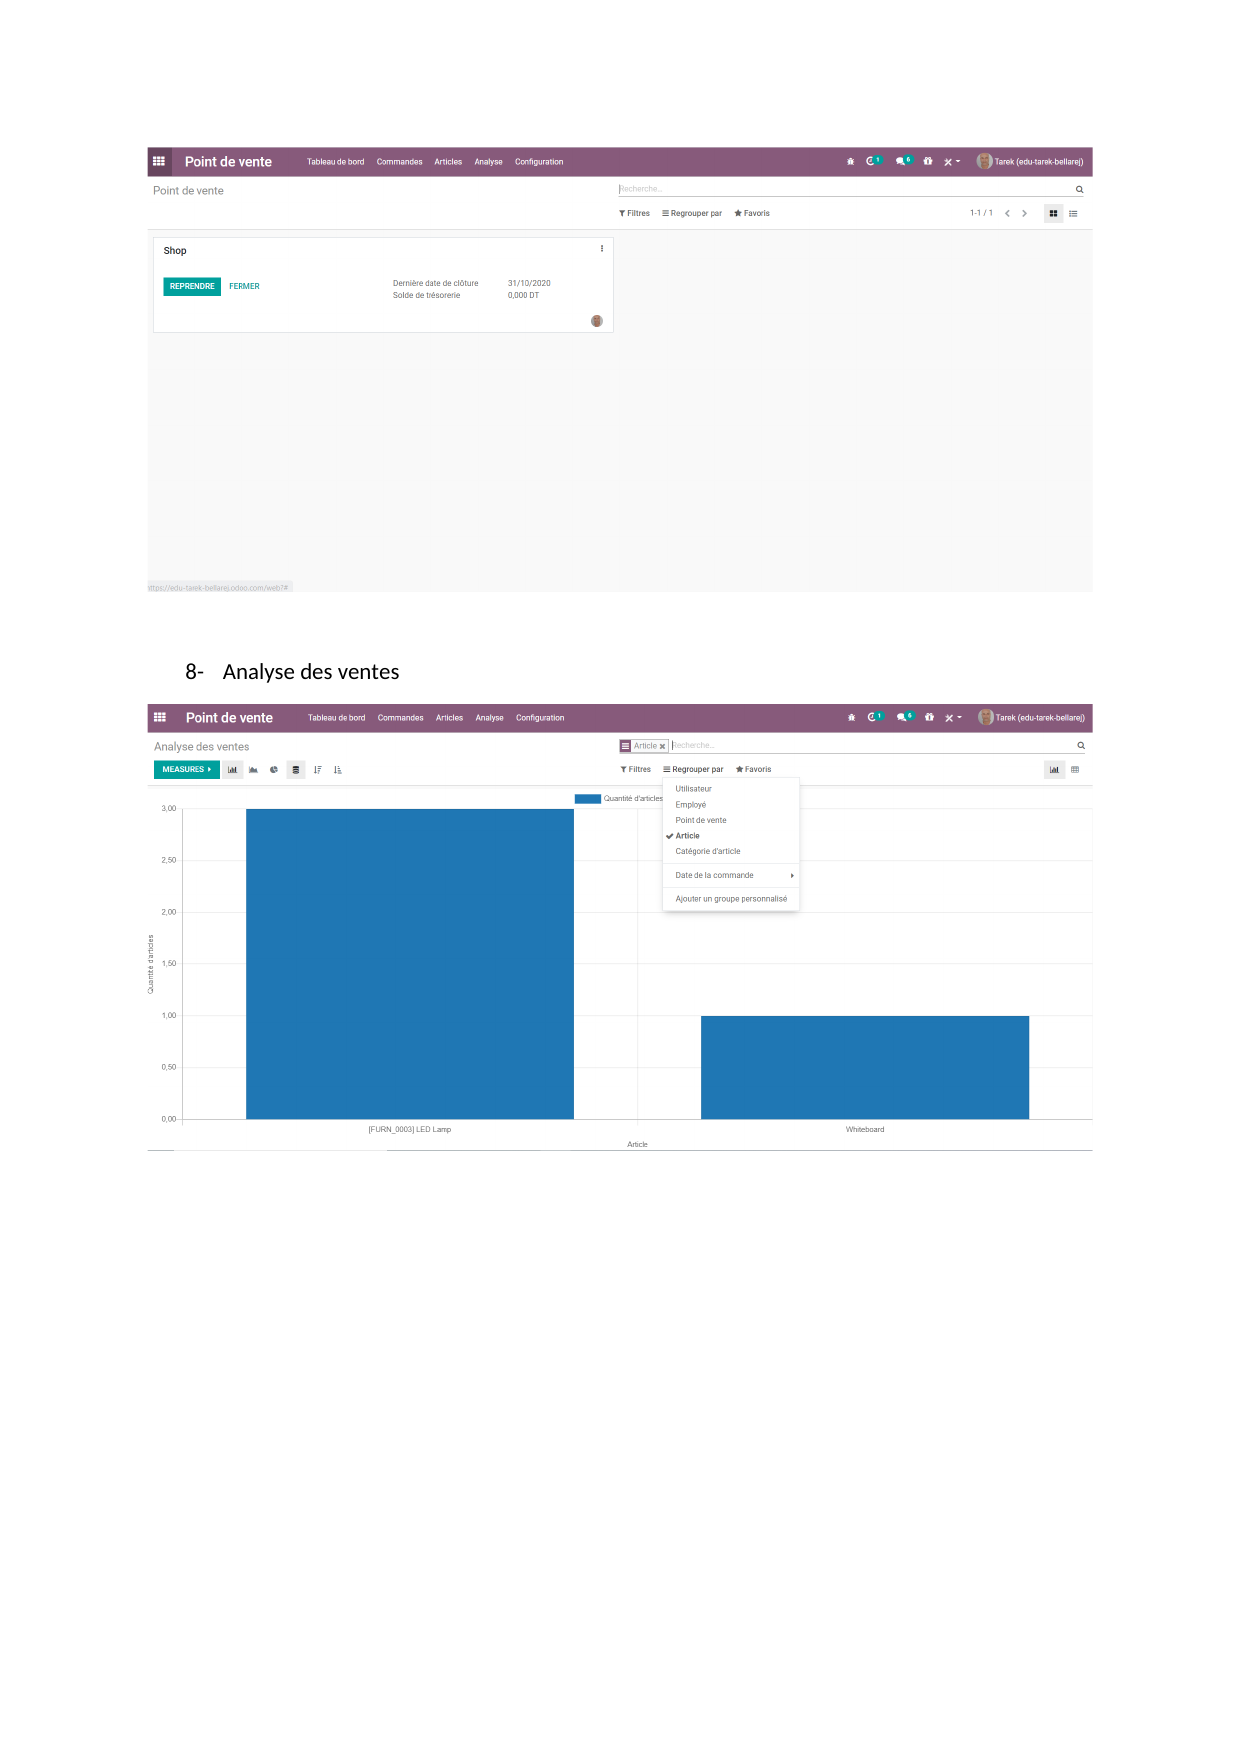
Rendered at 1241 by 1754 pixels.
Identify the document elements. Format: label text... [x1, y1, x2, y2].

picture [147, 704, 1093, 1151]
list Analyse des ventes [185, 657, 1093, 685]
picture [147, 147, 1093, 592]
